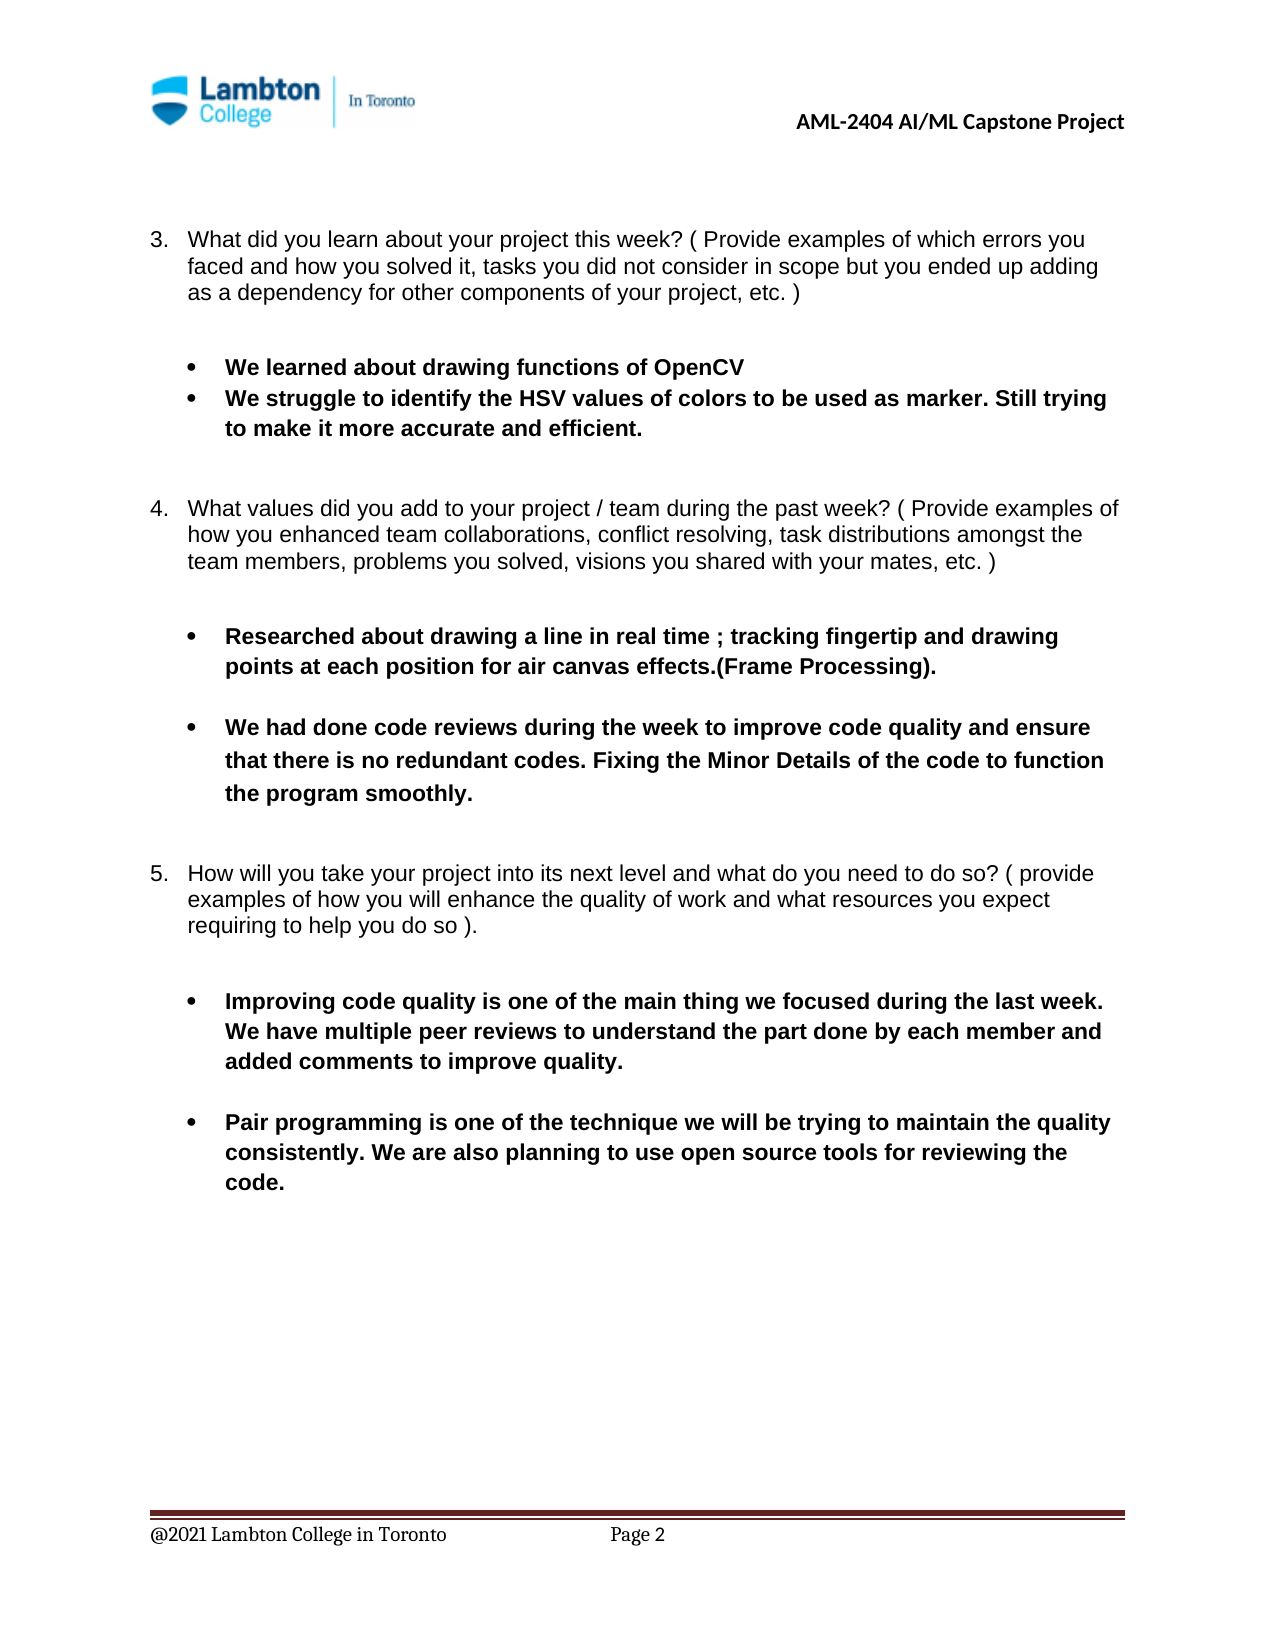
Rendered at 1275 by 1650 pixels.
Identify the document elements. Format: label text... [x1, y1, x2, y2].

list We learned about drawing functions of OpenCV [187, 354, 1125, 381]
subtitle What did you learn about your project this week? ( Provide examples of which errors you faced and how you solved it, tasks you did not consider in scope but you ended up adding as a dependency for other components of your project, etc. ) [150, 226, 1125, 305]
list Researched about drawing a line in real time ; tracking fingertip and drawing points at each position for air canvas effects.(Frame Processing). [187, 623, 1125, 679]
list Pair programming is one of the technique we will be trying to maintain the quality consistently. We are also planning to use open source tools for reviewing the code. [187, 1108, 1125, 1195]
list Improving code quality is one of the main thing we focused during the last week. We have multiple peer reviews to understand the part done by each member and added comments to improve quality. [187, 988, 1125, 1074]
subtitle How will you take your project into its next level and what do you need to do so? ( provide examples of how you will enhance the quality of work and what resources you expect requiring to help you do so ). [150, 860, 1125, 939]
picture [150, 75, 418, 130]
list We struggle to identify the HSV values of colors to be used as marker. Still trying to make it more accurate and efficient. [187, 384, 1125, 441]
subtitle What values did you add to your project / team during the past week? ( Provide examples of how you enhanced team collaborations, conflict resolving, task distributions amongst the team members, problems you solved, visions you shared with your mates, etc. ) [150, 495, 1125, 574]
list We had done code reviews during the week to improve code quality and ensure that there is no redundant codes. Fixing the Minor Details of the code to function the program smoothly. [187, 713, 1125, 806]
